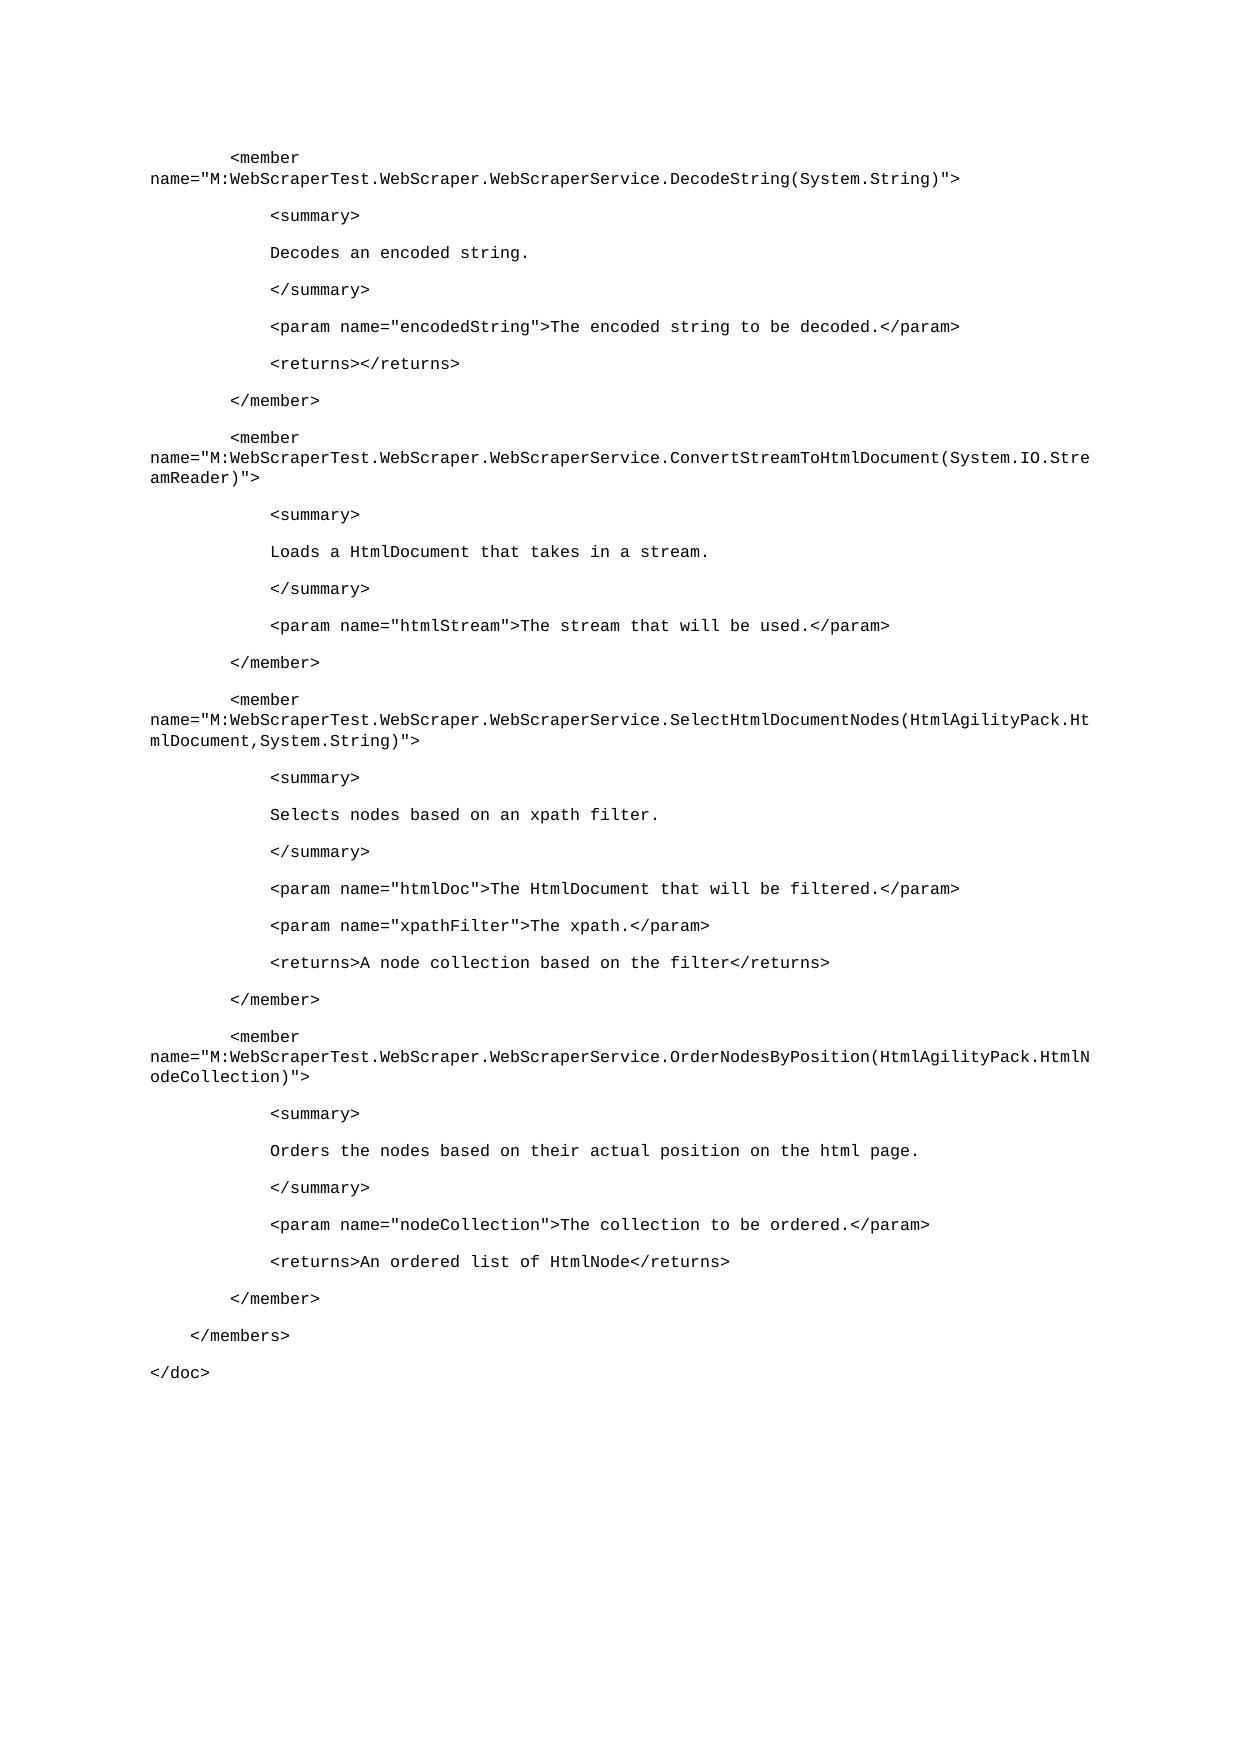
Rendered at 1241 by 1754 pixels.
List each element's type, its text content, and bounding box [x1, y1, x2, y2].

text <summary> [150, 769, 1090, 788]
text </member> [150, 1291, 1090, 1309]
text </member> [150, 991, 1090, 1010]
text </member> [150, 392, 1090, 411]
text <param name="nodeCollection">The collection to be ordered.</param> [150, 1217, 1090, 1236]
text Selects nodes based on an xpath filter. [150, 806, 1090, 825]
text Orders the nodes based on their actual position on the html page. [150, 1143, 1090, 1162]
text <member name="M:WebScraperTest.WebScraper.WebScraperService.ConvertStreamToHtmlDocument(System.IO.StreamReader)"> [150, 429, 1090, 489]
text <returns></returns> [150, 355, 1090, 374]
text </member> [150, 655, 1090, 673]
text <returns>A node collection based on the filter</returns> [150, 954, 1090, 973]
text <param name="encodedString">The encoded string to be decoded.</param> [150, 318, 1090, 337]
text </doc> [150, 1364, 1090, 1383]
text <summary> [150, 1106, 1090, 1124]
text </summary> [150, 581, 1090, 599]
text <summary> [150, 207, 1090, 226]
text </summary> [150, 843, 1090, 862]
text Loads a HtmlDocument that takes in a stream. [150, 544, 1090, 563]
text <member name="M:WebScraperTest.WebScraper.WebScraperService.DecodeString(System.String)"> [150, 150, 1090, 189]
text <param name="htmlDoc">The HtmlDocument that will be filtered.</param> [150, 880, 1090, 899]
text Decodes an encoded string. [150, 244, 1090, 263]
text <member name="M:WebScraperTest.WebScraper.WebScraperService.OrderNodesByPosition(HtmlAgilityPack.HtmlNodeCollection)"> [150, 1028, 1090, 1088]
text </summary> [150, 1180, 1090, 1198]
text <param name="htmlStream">The stream that will be used.</param> [150, 618, 1090, 637]
text <summary> [150, 507, 1090, 526]
text </summary> [150, 281, 1090, 300]
text <returns>An ordered list of HtmlNode</returns> [150, 1254, 1090, 1272]
text <member name="M:WebScraperTest.WebScraper.WebScraperService.SelectHtmlDocumentNodes(HtmlAgilityPack.HtmlDocument,System.String)"> [150, 692, 1090, 751]
text </members> [150, 1328, 1090, 1346]
text <param name="xpathFilter">The xpath.</param> [150, 917, 1090, 936]
